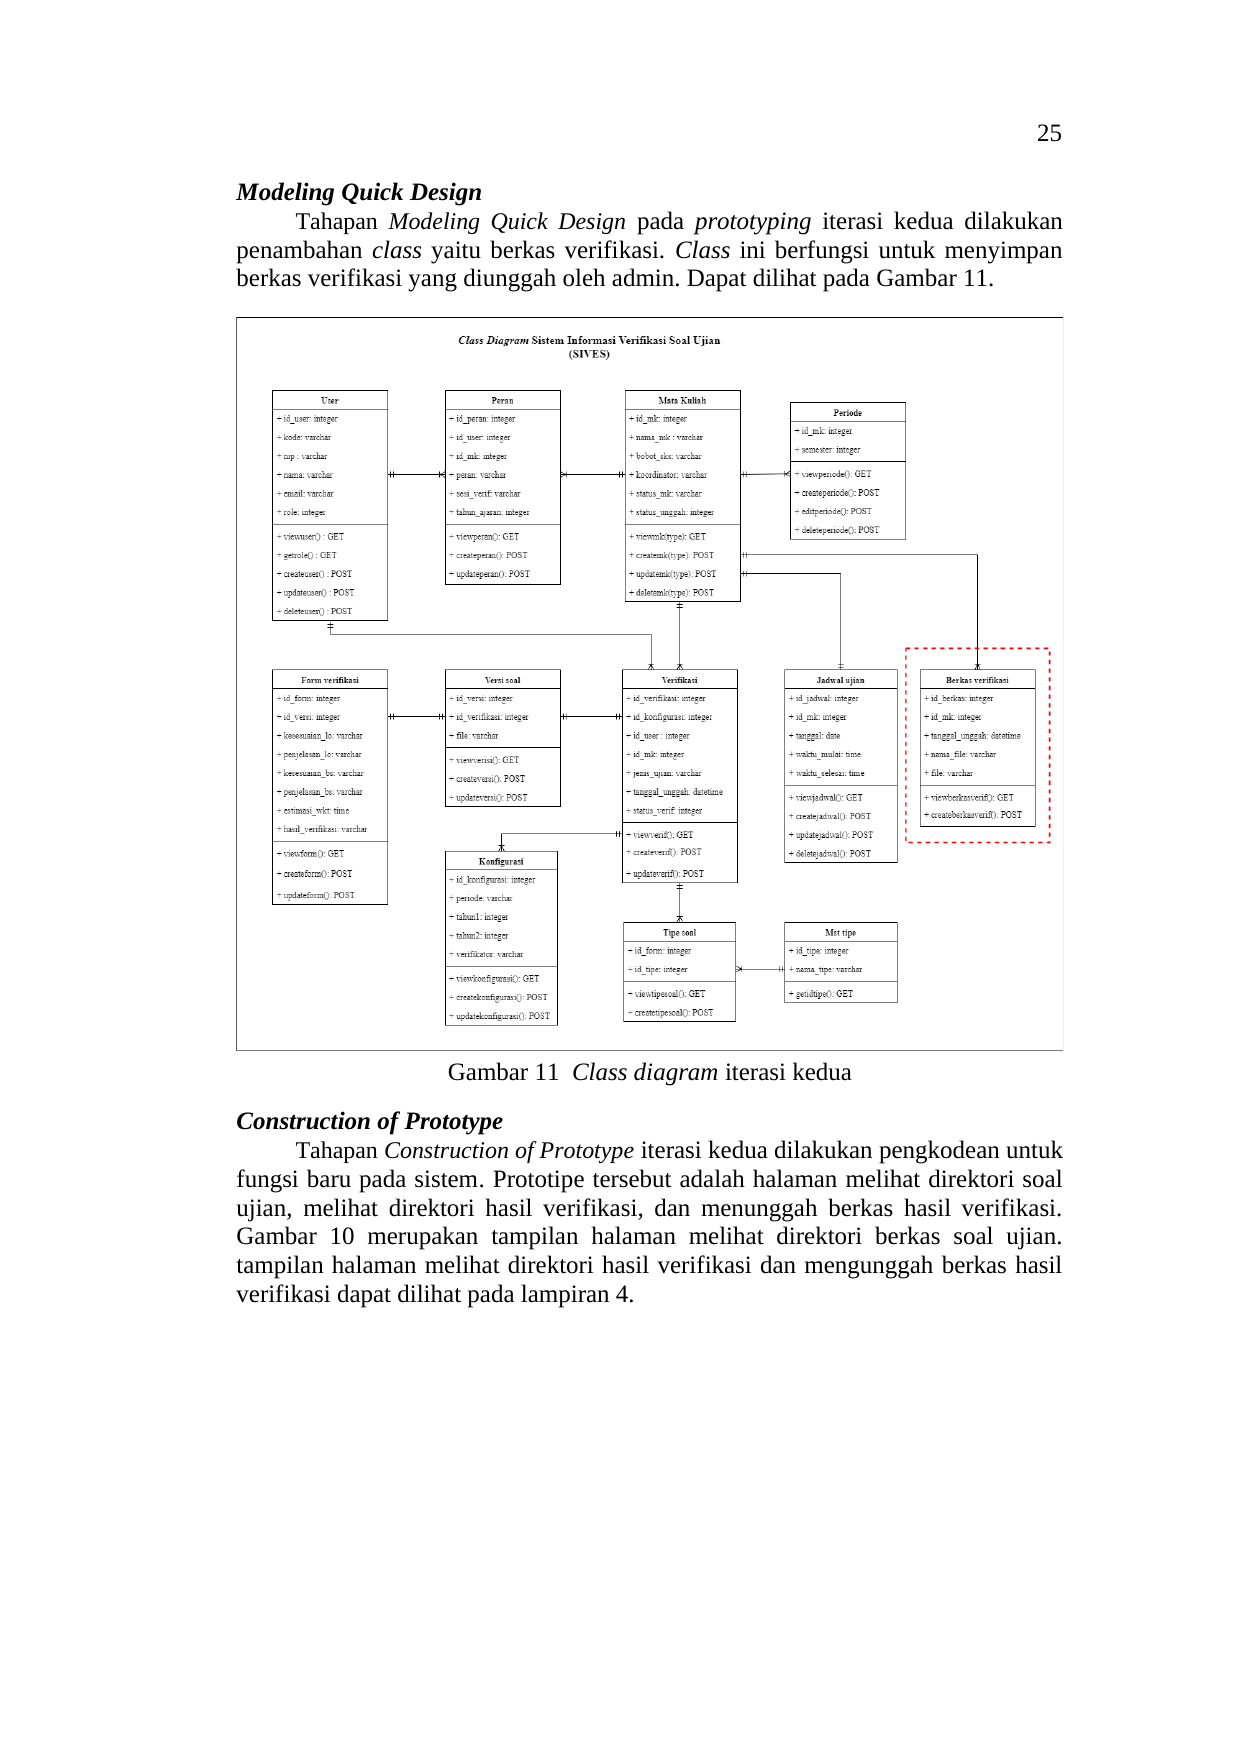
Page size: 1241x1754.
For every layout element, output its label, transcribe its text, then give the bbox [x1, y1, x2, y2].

text Gambar 11 Class diagram iterasi kedua [236, 1057, 1063, 1086]
text Tahapan Modeling Quick Design pada prototyping iterasi kedua dilakukan penambahan class yaitu berkas verifikasi. Class ini berfungsi untuk menyimpan berkas verifikasi yang diunggah oleh admin. Dapat dilihat pada Gambar 11. [236, 206, 1063, 292]
text Tahapan Construction of Prototype iterasi kedua dilakukan pengkodean untuk fungsi baru pada sistem. Prototipe tersebut adalah halaman melihat direktori soal ujian, melihat direktori hasil verifikasi, dan menunggah berkas hasil verifikasi. Gambar 10 merupakan tampilan halaman melihat direktori berkas soal ujian. tampilan halaman melihat direktori hasil verifikasi dan mengunggah berkas hasil verifikasi dapat dilihat pada lampiran 4. [236, 1135, 1063, 1308]
picture [236, 317, 1064, 1051]
subtitle Construction of Prototype [236, 1106, 1063, 1135]
subtitle Modeling Quick Design [236, 177, 1063, 206]
